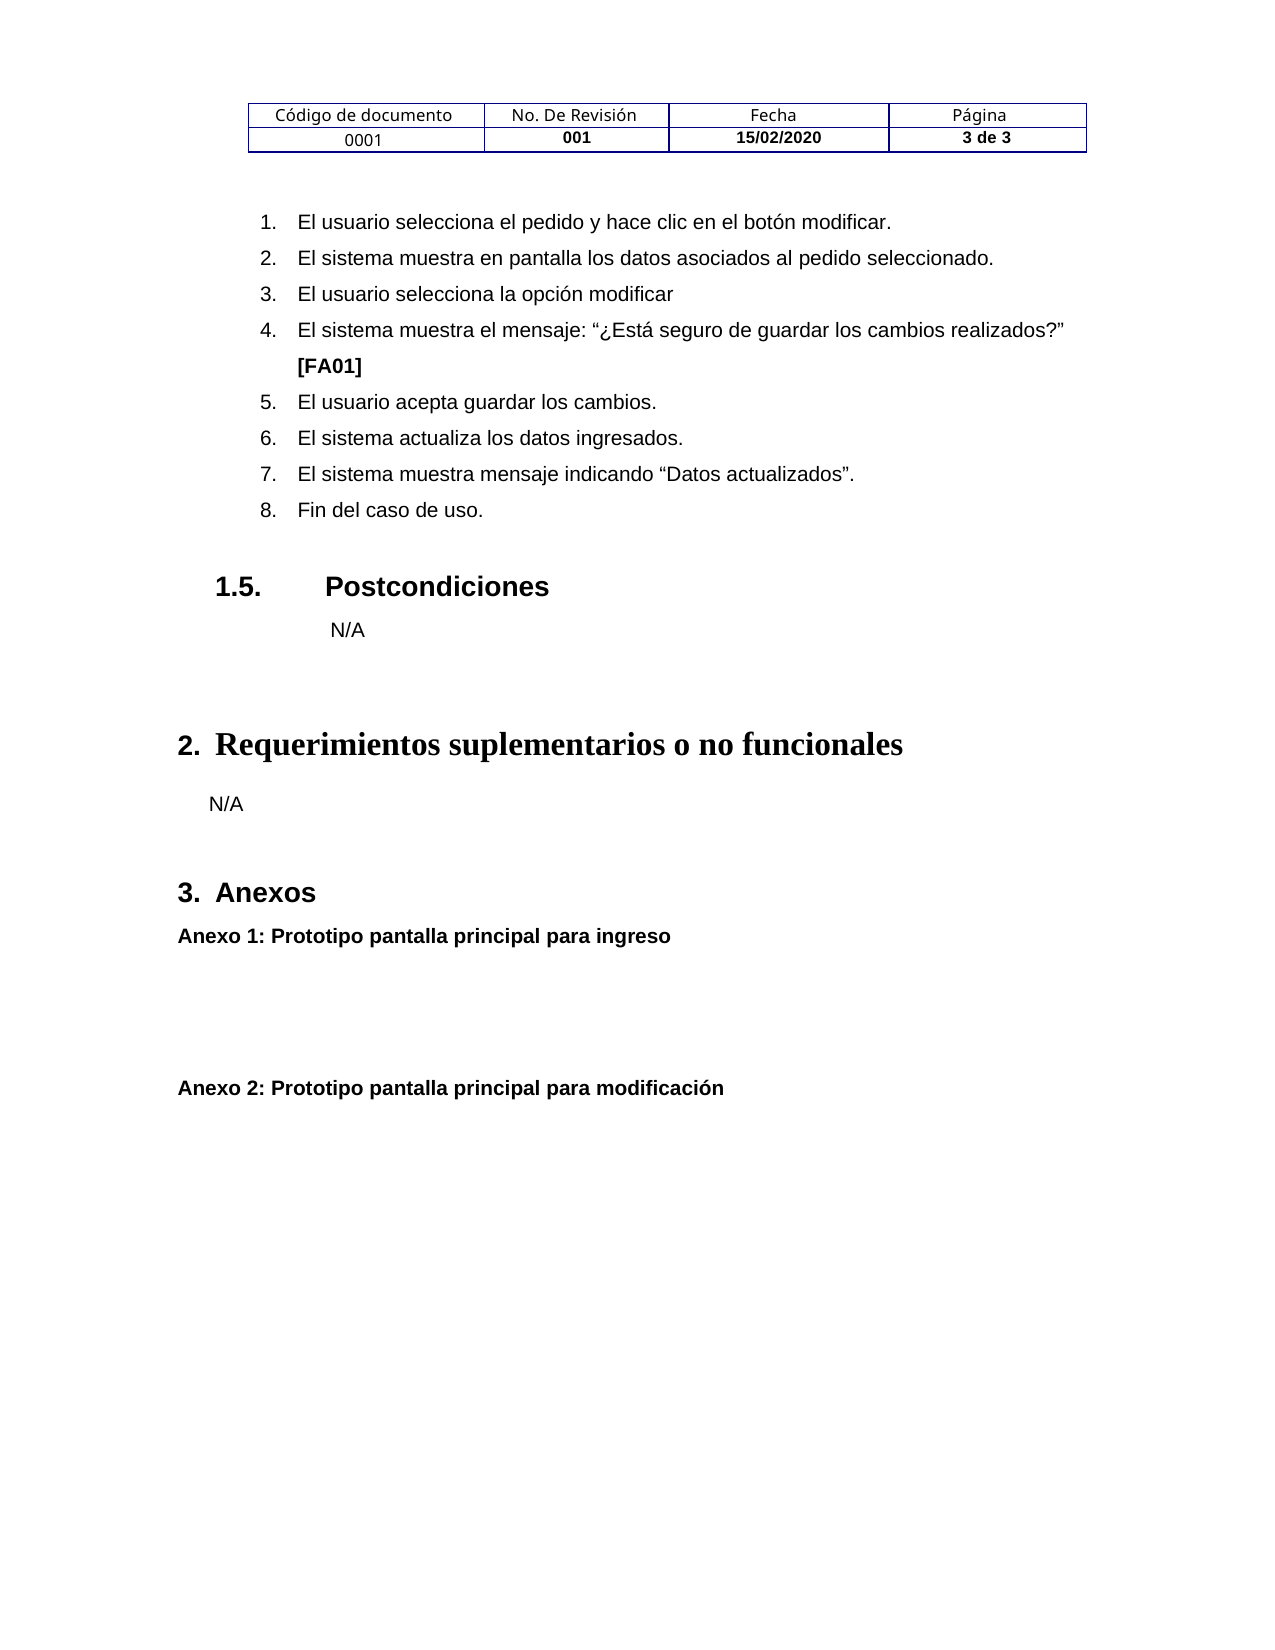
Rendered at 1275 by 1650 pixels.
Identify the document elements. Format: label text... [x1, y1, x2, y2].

list El usuario selecciona la opción modificar [260, 282, 1098, 306]
subtitle Anexos [177, 876, 1098, 908]
list El usuario acepta guardar los cambios. [260, 390, 1098, 414]
list El sistema actualiza los datos ingresados. [260, 426, 1098, 450]
text N/A [208, 791, 1098, 815]
subtitle Requerimientos suplementarios o no funcionales [177, 724, 1098, 762]
list El sistema muestra el mensaje: “¿Está seguro de guardar los cambios realizados?” [FA01] [260, 318, 1098, 378]
text N/A [215, 618, 1098, 642]
list El usuario selecciona el pedido y hace clic en el botón modificar. [260, 210, 1067, 234]
list El sistema muestra mensaje indicando “Datos actualizados”. [260, 462, 1098, 486]
subtitle Anexo 2: Prototipo pantalla principal para modificación [177, 1076, 1098, 1100]
list Postcondiciones [215, 569, 1067, 602]
list El sistema muestra en pantalla los datos asociados al pedido seleccionado. [260, 246, 1098, 270]
subtitle Anexo 1: Prototipo pantalla principal para ingreso [177, 924, 1098, 948]
list Fin del caso de uso. [260, 498, 1067, 522]
